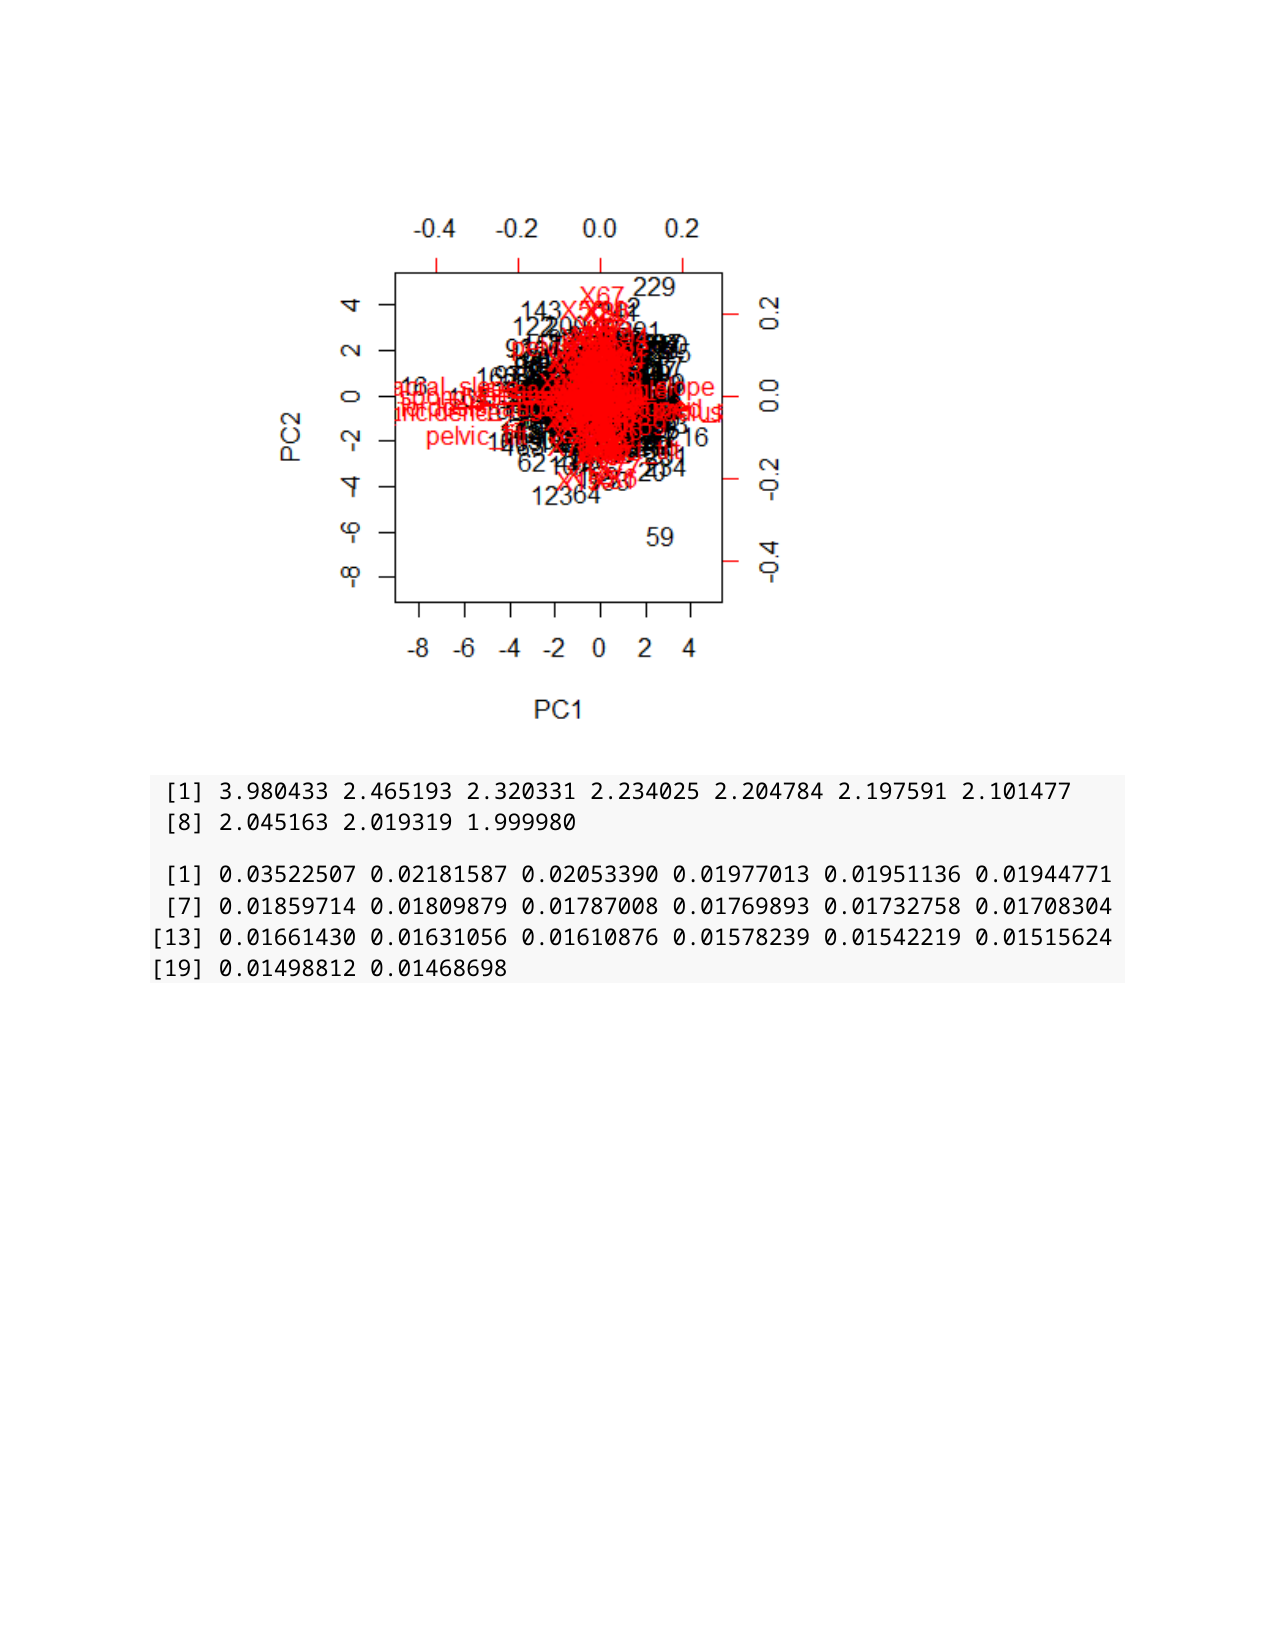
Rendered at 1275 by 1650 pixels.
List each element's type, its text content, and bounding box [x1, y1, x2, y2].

text [1] 3.980433 2.465193 2.320331 2.234025 2.204784 2.197591 2.101477 [8] 2.045163 2.019319 1.999980 [150, 775, 1125, 838]
text [1] 0.03522507 0.02181587 0.02053390 0.01977013 0.01951136 0.01944771 [7] 0.01859714 0.01809879 0.01787008 0.01769893 0.01732758 0.01708304 [13] 0.01661430 0.01631056 0.01610876 0.01578239 0.01542219 0.01515624 [19] 0.01498812 0.01468698 [150, 858, 1125, 983]
picture [150, 150, 908, 757]
